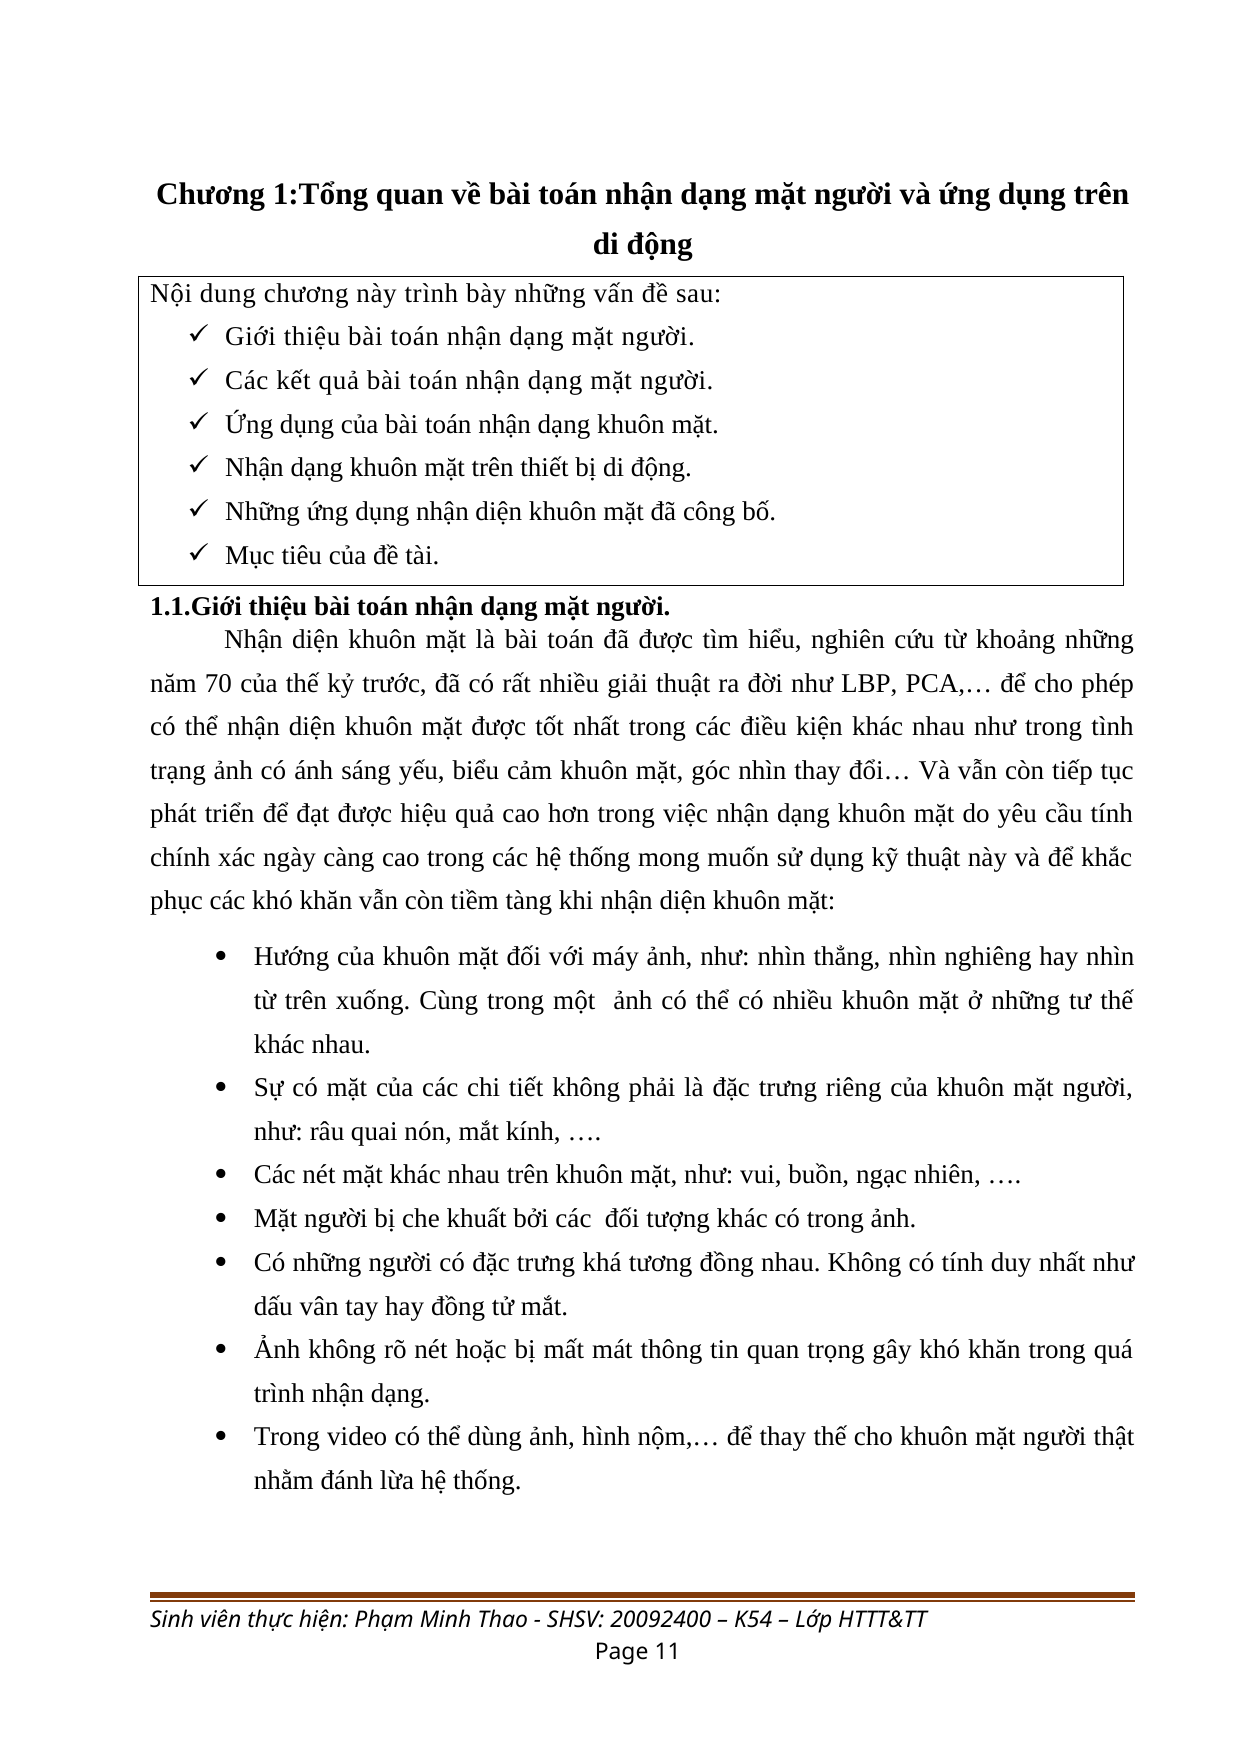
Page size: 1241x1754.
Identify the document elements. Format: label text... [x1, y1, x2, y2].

subtitle Chương 1:Tổng quan về bài toán nhận dạng mặt người và ứng dụng trên di động [150, 175, 1135, 261]
subtitle 1.1.Giới thiệu bài toán nhận dạng mặt người. [150, 590, 1135, 621]
list Ảnh không rõ nét hoặc bị mất mát thông tin quan trọng gây khó khăn trong quá trình nhận dạng. [216, 1333, 1135, 1408]
table_header Nội dung chương này trình bày những vấn đề sau: Giới thiệu bài toán nhận dạng mặt người. Các kết quả bài toán nhận dạng mặt người. Ứng dụng của bài toán nhận dạng khuôn mặt. Nhận dạng khuôn mặt trên thiết bị di động. Những ứng dụng nhận diện khuôn mặt đã công bố. Mục tiêu của đề tài. [139, 277, 1123, 584]
list Sự có mặt của các chi tiết không phải là đặc trưng riêng của khuôn mặt người, như: râu quai nón, mắt kính, …. [216, 1071, 1135, 1146]
list Trong video có thể dùng ảnh, hình nộm,… để thay thế cho khuôn mặt người thật nhằm đánh lừa hệ thống. [216, 1420, 1135, 1495]
list Mặt người bị che khuất bởi các đối tượng khác có trong ảnh. [216, 1202, 1135, 1233]
list Các nét mặt khác nhau trên khuôn mặt, như: vui, buồn, ngạc nhiên, …. [216, 1158, 1135, 1190]
list Có những người có đặc trưng khá tương đồng nhau. Không có tính duy nhất như dấu vân tay hay đồng tử mắt. [216, 1246, 1135, 1321]
list Hướng của khuôn mặt đối với máy ảnh, như: nhìn thẳng, nhìn nghiêng hay nhìn từ trên xuống. Cùng trong một ảnh có thể có nhiều khuôn mặt ở những tư thế khác nhau. [216, 941, 1135, 1059]
text Nhận diện khuôn mặt là bài toán đã được tìm hiểu, nghiên cứu từ khoảng những năm 70 của thế kỷ trước, đã có rất nhiều giải thuật ra đời như LBP, PCA,… để cho phép có thể nhận diện khuôn mặt được tốt nhất trong các điều kiện khác nhau như trong tình trạng ảnh có ánh sáng yếu, biểu cảm khuôn mặt, góc nhìn thay đổi… Và vẫn còn tiếp tục phát triển để đạt được hiệu quả cao hơn trong việc nhận dạng khuôn mặt do yêu cầu tính chính xác ngày càng cao trong các hệ thống mong muốn sử dụng kỹ thuật này và để khắc phục các khó khăn vẫn còn tiềm tàng khi nhận diện khuôn mặt: [150, 623, 1135, 916]
